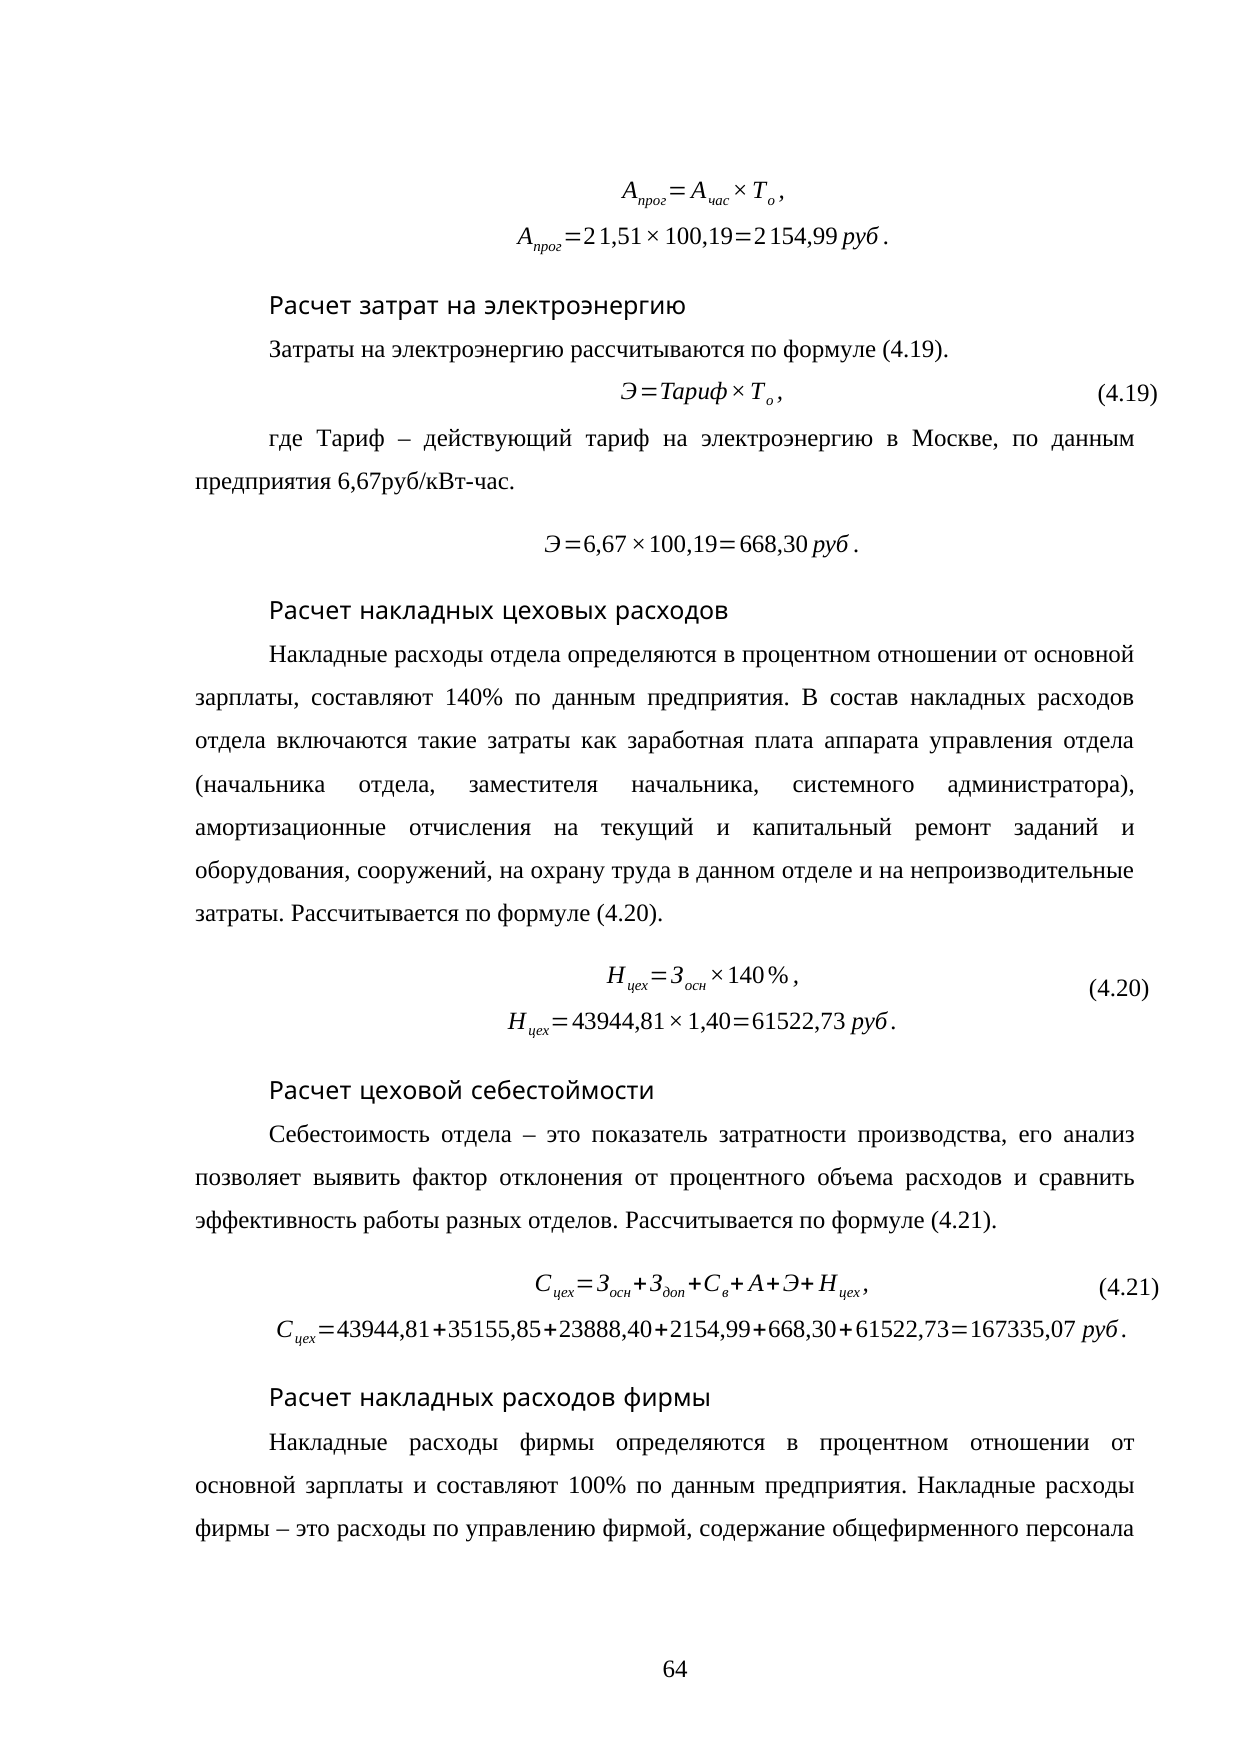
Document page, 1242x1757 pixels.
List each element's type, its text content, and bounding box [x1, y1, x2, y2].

text Накладные расходы отдела определяются в процентном отношении от основной зарплаты, составляют 140% по данным предприятия. В состав накладных расходов отдела включаются такие затраты как заработная плата аппарата управления отдела (начальника отдела, заместителя начальника, системного администратора), амортизационные отчисления на текущий и капитальный ремонт заданий и оборудования, сооружений, на охрану труда в данном отделе и на непроизводительные затраты. Рассчитывается по формуле (4.20). [195, 639, 1135, 927]
text Себестоимость отдела – это показатель затратности производства, его анализ позволяет выявить фактор отклонения от процентного объема расходов и сравнить эффективность работы разных отделов. Рассчитывается по формуле (4.21). [195, 1119, 1135, 1234]
text Расчет накладных расходов фирмы [195, 1382, 1135, 1412]
text Затраты на электроэнергию рассчитываются по формуле (4.19). [195, 334, 1135, 363]
text Расчет накладных цеховых расходов [195, 594, 1135, 624]
text Расчет затрат на электроэнергию [195, 289, 1135, 319]
text Расчет цеховой себестоймости [195, 1074, 1135, 1104]
text где Тариф – действующий тариф на электроэнергию в Москве, по данным предприятия 6,67руб/кВт-час. [195, 423, 1135, 495]
